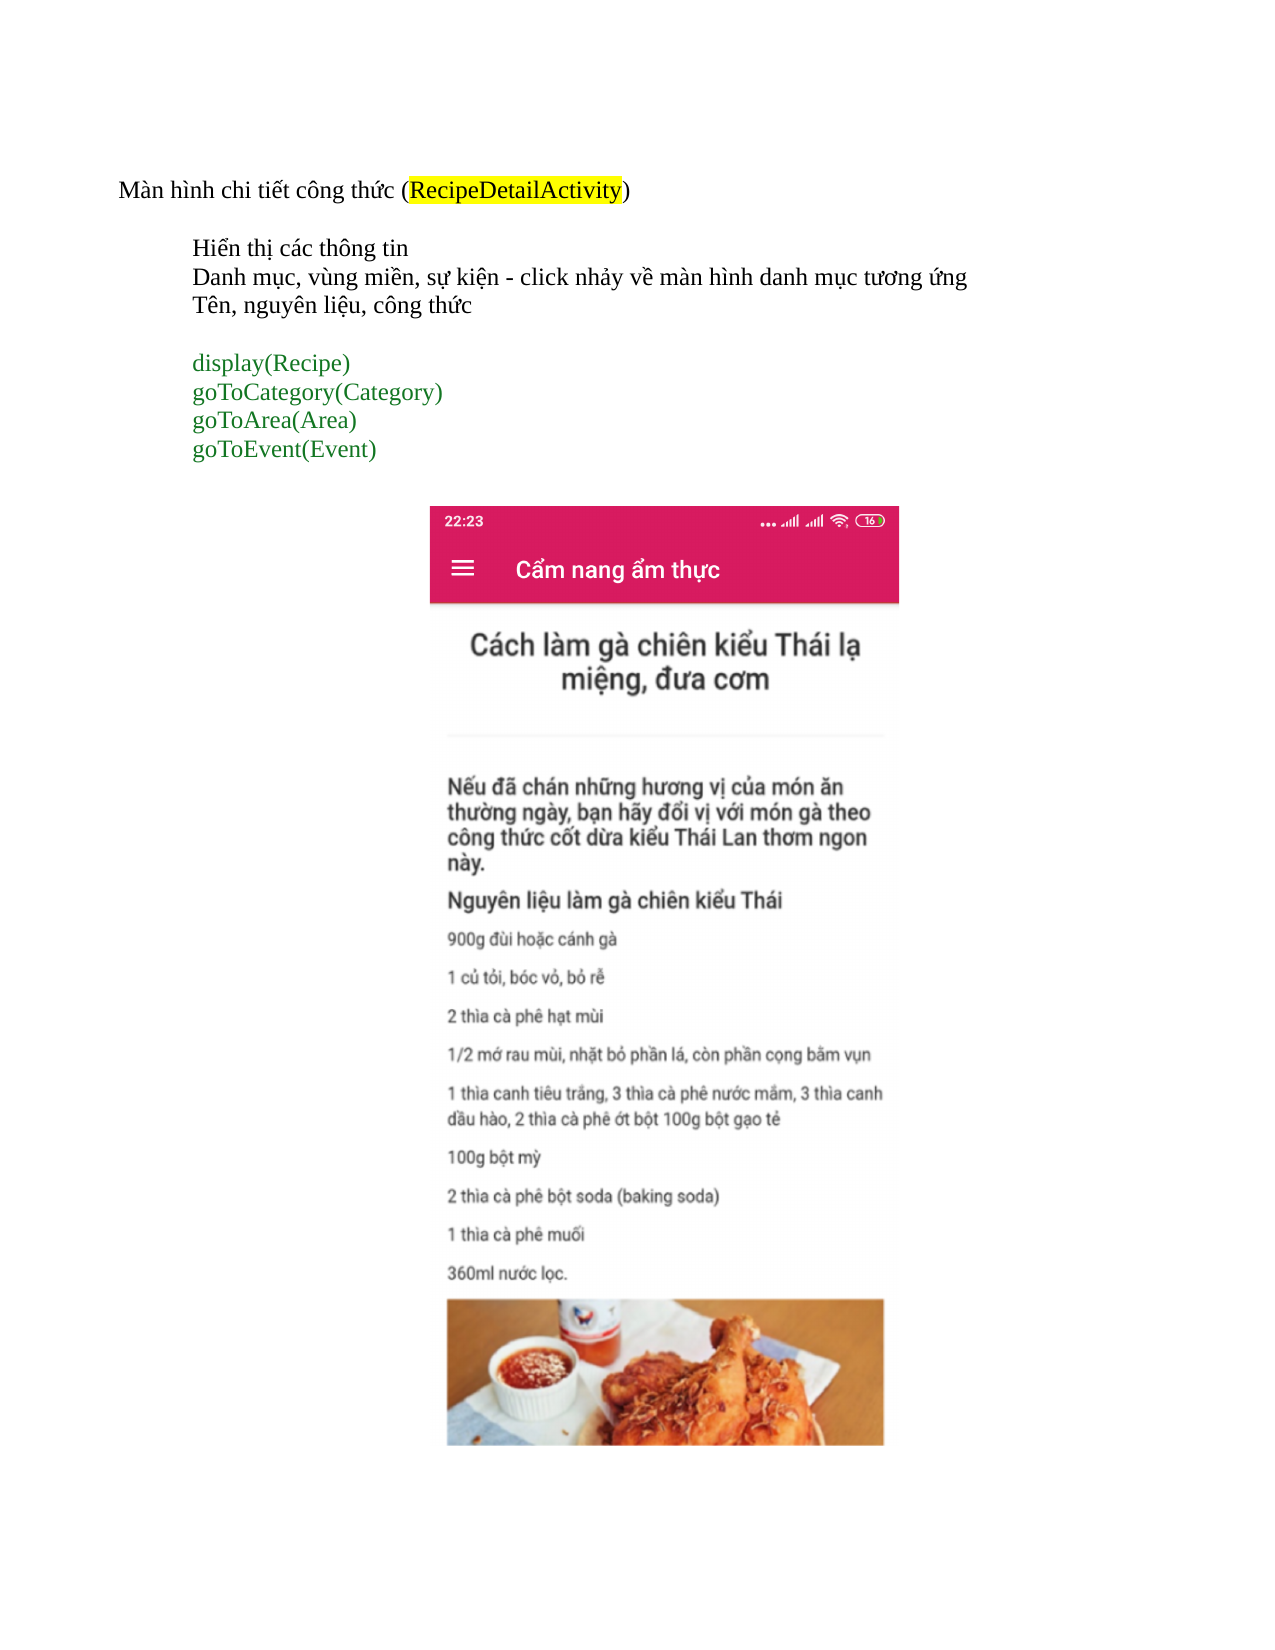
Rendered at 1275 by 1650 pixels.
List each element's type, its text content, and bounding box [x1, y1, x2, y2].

text Màn hình chi tiết công thức (RecipeDetailActivity) [118, 176, 409, 204]
text goToArea(Area) [118, 406, 1157, 434]
text Màn hình chi tiết công thức (RecipeDetailActivity) [622, 176, 1157, 204]
text goToEvent(Event) [118, 434, 1157, 463]
text Danh mục, vùng miền, sự kiện - click nhảy về màn hình danh mục tương ứng [118, 262, 1157, 291]
text goToCategory(Category) [118, 377, 1157, 406]
text Hiển thị các thông tin [118, 233, 1157, 262]
picture [429, 506, 900, 1446]
text Tên, nguyên liệu, công thức [118, 291, 1157, 319]
text display(Recipe) [118, 348, 1157, 377]
